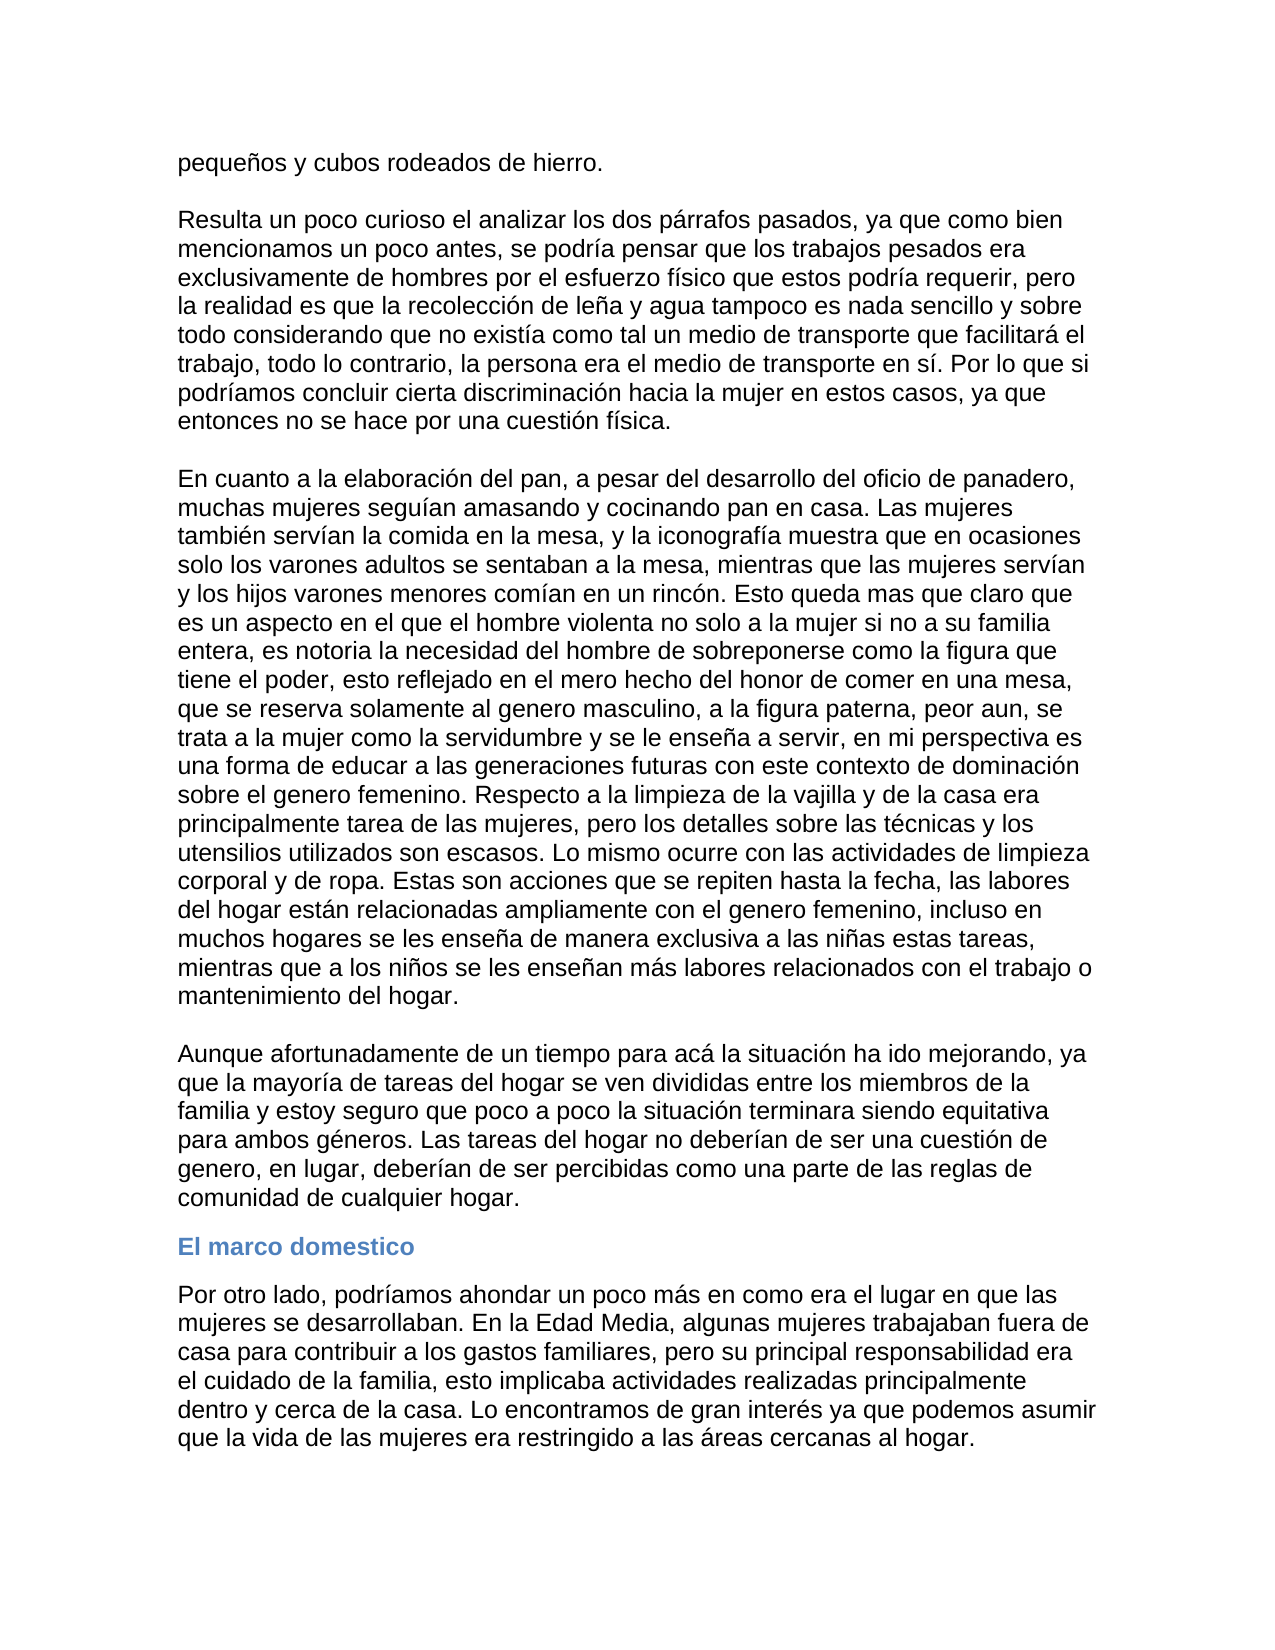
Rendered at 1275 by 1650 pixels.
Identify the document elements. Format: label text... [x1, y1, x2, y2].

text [177, 1280, 1098, 1481]
subtitle El marco domestico [177, 1232, 1098, 1261]
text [177, 148, 1098, 1211]
